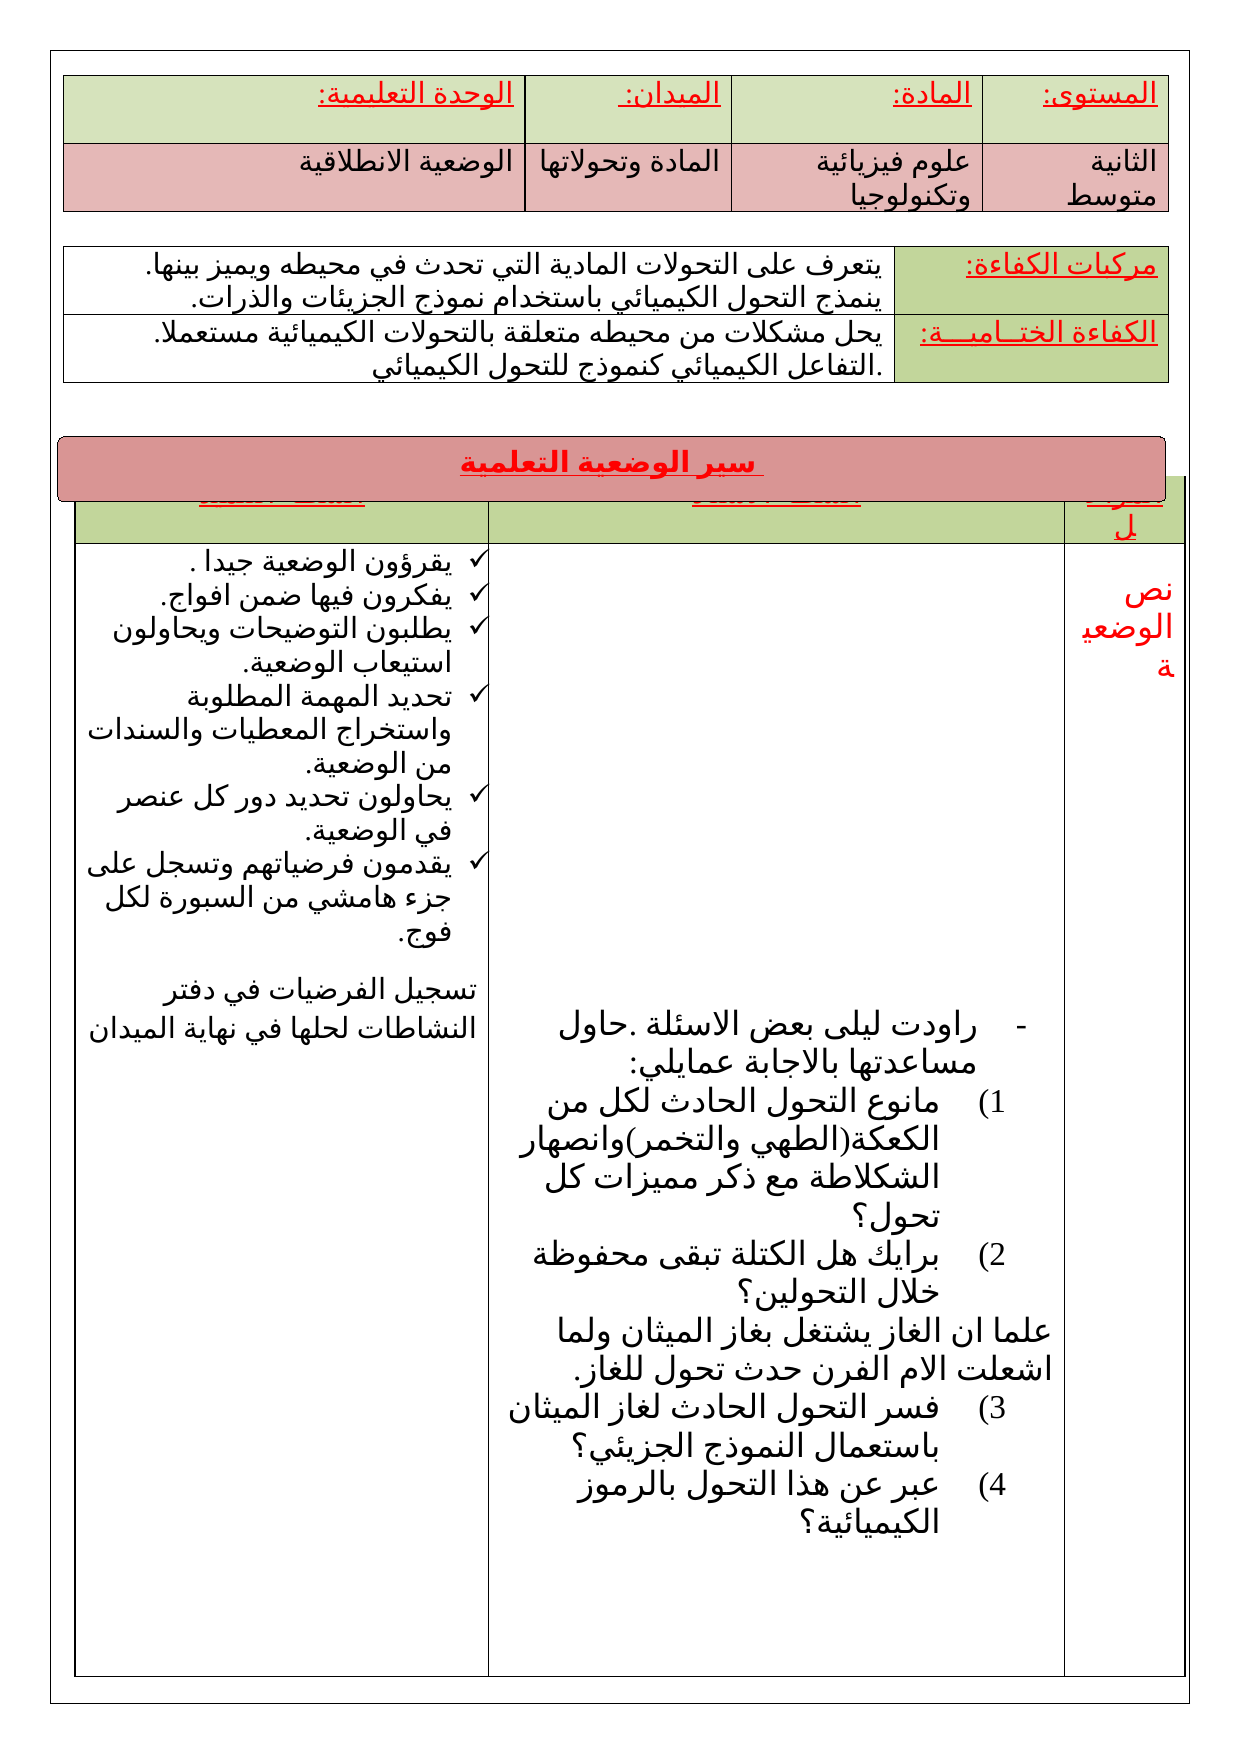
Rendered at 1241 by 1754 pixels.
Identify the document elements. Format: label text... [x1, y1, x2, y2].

table_header انشطة الاستاذ [489, 502, 1064, 543]
table_cell .يحل مشكلات من محيطه متعلقة بالتحولات الكيميائية مستعملا التفاعل الكيميائي كنموذج للتحول الكيميائي. [64, 315, 894, 382]
table_header الميدان: [526, 76, 731, 143]
table_cell المادة وتحولاتها [526, 144, 731, 211]
table_header يتعرف على التحولات المادية التي تحدث في محيطه ويميز بينها. ينمذج التحول الكيميائي باستخدام نموذج الجزيئات والذرات. [64, 247, 894, 314]
table_header مركبات الكفاءة: [895, 247, 1168, 314]
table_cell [76, 544, 488, 1676]
table_cell علوم فيزيائية وتكنولوجيا [732, 144, 982, 211]
table_cell نص الوضعية [1065, 544, 1184, 1676]
table_cell الثانية متوسط [983, 144, 1168, 211]
table_header المستوى: [983, 76, 1168, 143]
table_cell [489, 544, 1064, 1676]
table_header المادة: [732, 76, 982, 143]
table_cell الكفاءة الختــاميـــة: [895, 315, 1168, 382]
table_header انشطة التلميذ [76, 502, 488, 543]
table_header المراحل [1065, 476, 1184, 543]
table_cell الوضعية الانطلاقية [64, 144, 524, 211]
table_header الوحدة التعليمية: [64, 76, 524, 143]
